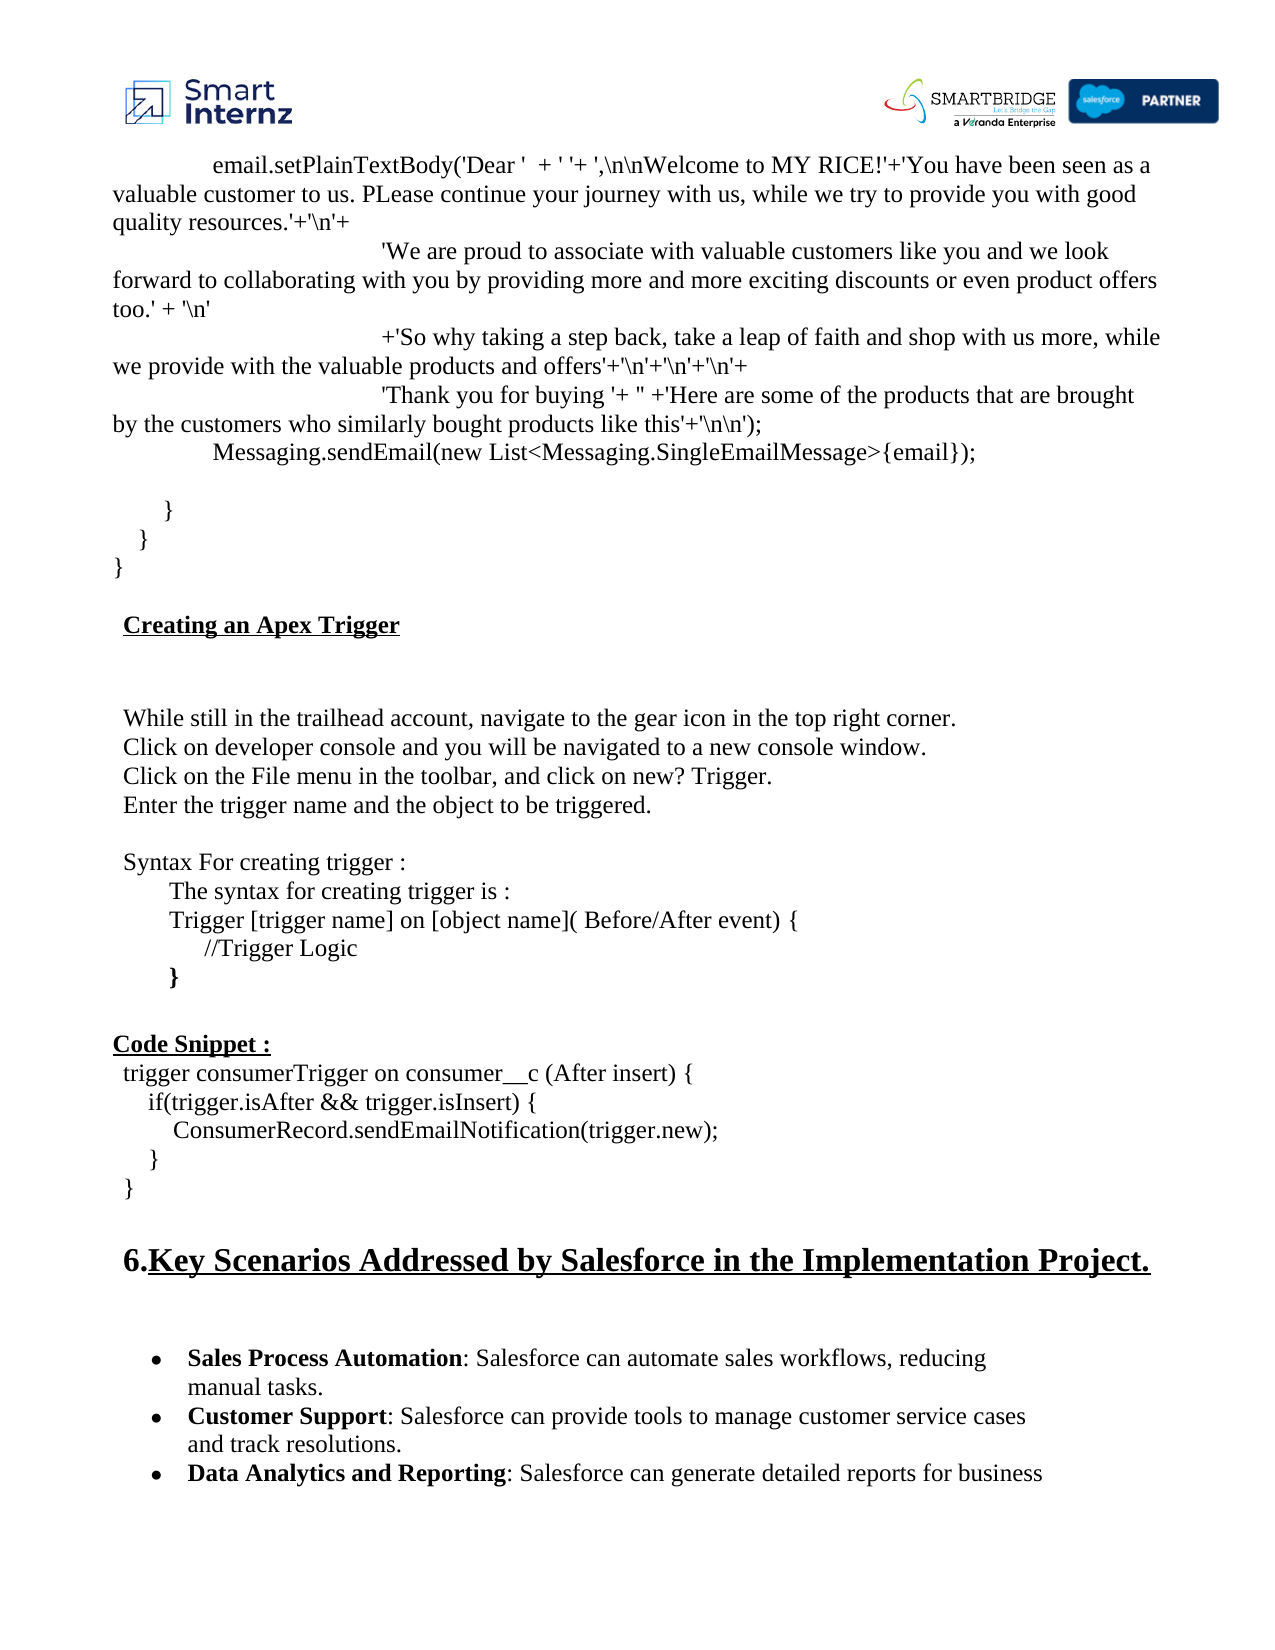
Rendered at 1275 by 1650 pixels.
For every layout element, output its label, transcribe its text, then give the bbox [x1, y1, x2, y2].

text } [112, 524, 1162, 552]
subtitle Enter the trigger name and the object to be triggered. [123, 790, 1162, 818]
subtitle 6.Key Scenarios Addressed by Salesforce in the Implementation Project. [123, 1240, 1162, 1278]
text Code Snippet : [112, 1029, 1162, 1058]
picture [875, 73, 1219, 132]
text } [112, 552, 1162, 581]
subtitle ConsumerRecord.sendEmailNotification(trigger.new); [123, 1116, 1162, 1144]
subtitle Click on developer console and you will be navigated to a new console window. [123, 732, 1162, 761]
subtitle } [123, 1173, 1162, 1202]
picture [120, 79, 297, 124]
text } [112, 495, 1162, 524]
text 'We are proud to associate with valuable customers like you and we look forward to collaborating with you by providing more and more exciting discounts or even product offers too.' + '\n' [112, 236, 1162, 322]
text manual tasks. [187, 1372, 1162, 1401]
subtitle } [123, 1144, 1162, 1173]
subtitle Click on the File menu in the toolbar, and click on new? Trigger. [123, 761, 1162, 790]
text and track resolutions. [187, 1429, 1162, 1458]
subtitle While still in the trailhead account, navigate to the gear icon in the top right corner. [123, 703, 1162, 732]
subtitle //Trigger Logic [123, 933, 1162, 962]
subtitle trigger consumerTrigger on consumer__c (After insert) { [123, 1058, 1162, 1087]
subtitle } [123, 962, 1162, 991]
subtitle Trigger [trigger name] on [object name]( Before/After event) { [123, 905, 1162, 933]
text +'So why taking a step back, take a leap of faith and shop with us more, while we provide with the valuable products and offers'+'\n'+'\n'+'\n'+ [112, 322, 1162, 380]
text Messaging.sendEmail(new List<Messaging.SingleEmailMessage>{email}); [112, 437, 1162, 466]
list Customer Support: Salesforce can provide tools to manage customer service cases [150, 1401, 1162, 1429]
subtitle Creating an Apex Trigger [123, 610, 1162, 639]
subtitle The syntax for creating trigger is : [123, 876, 1162, 905]
text email.setPlainTextBody('Dear ' + ' '+ ',\n\nWelcome to MY RICE!'+'You have been seen as a valuable customer to us. PLease continue your journey with us, while we try to provide you with good quality resources.'+'\n'+ [112, 150, 1162, 236]
list Data Analytics and Reporting: Salesforce can generate detailed reports for business [150, 1458, 1162, 1487]
list Sales Process Automation: Salesforce can automate sales workflows, reducing [150, 1343, 1162, 1372]
subtitle if(trigger.isAfter && trigger.isInsert) { [123, 1087, 1162, 1116]
text 'Thank you for buying '+ '' +'Here are some of the products that are brought by the customers who similarly bought products like this'+'\n\n'); [112, 380, 1162, 437]
subtitle Syntax For creating trigger : [123, 847, 1162, 876]
